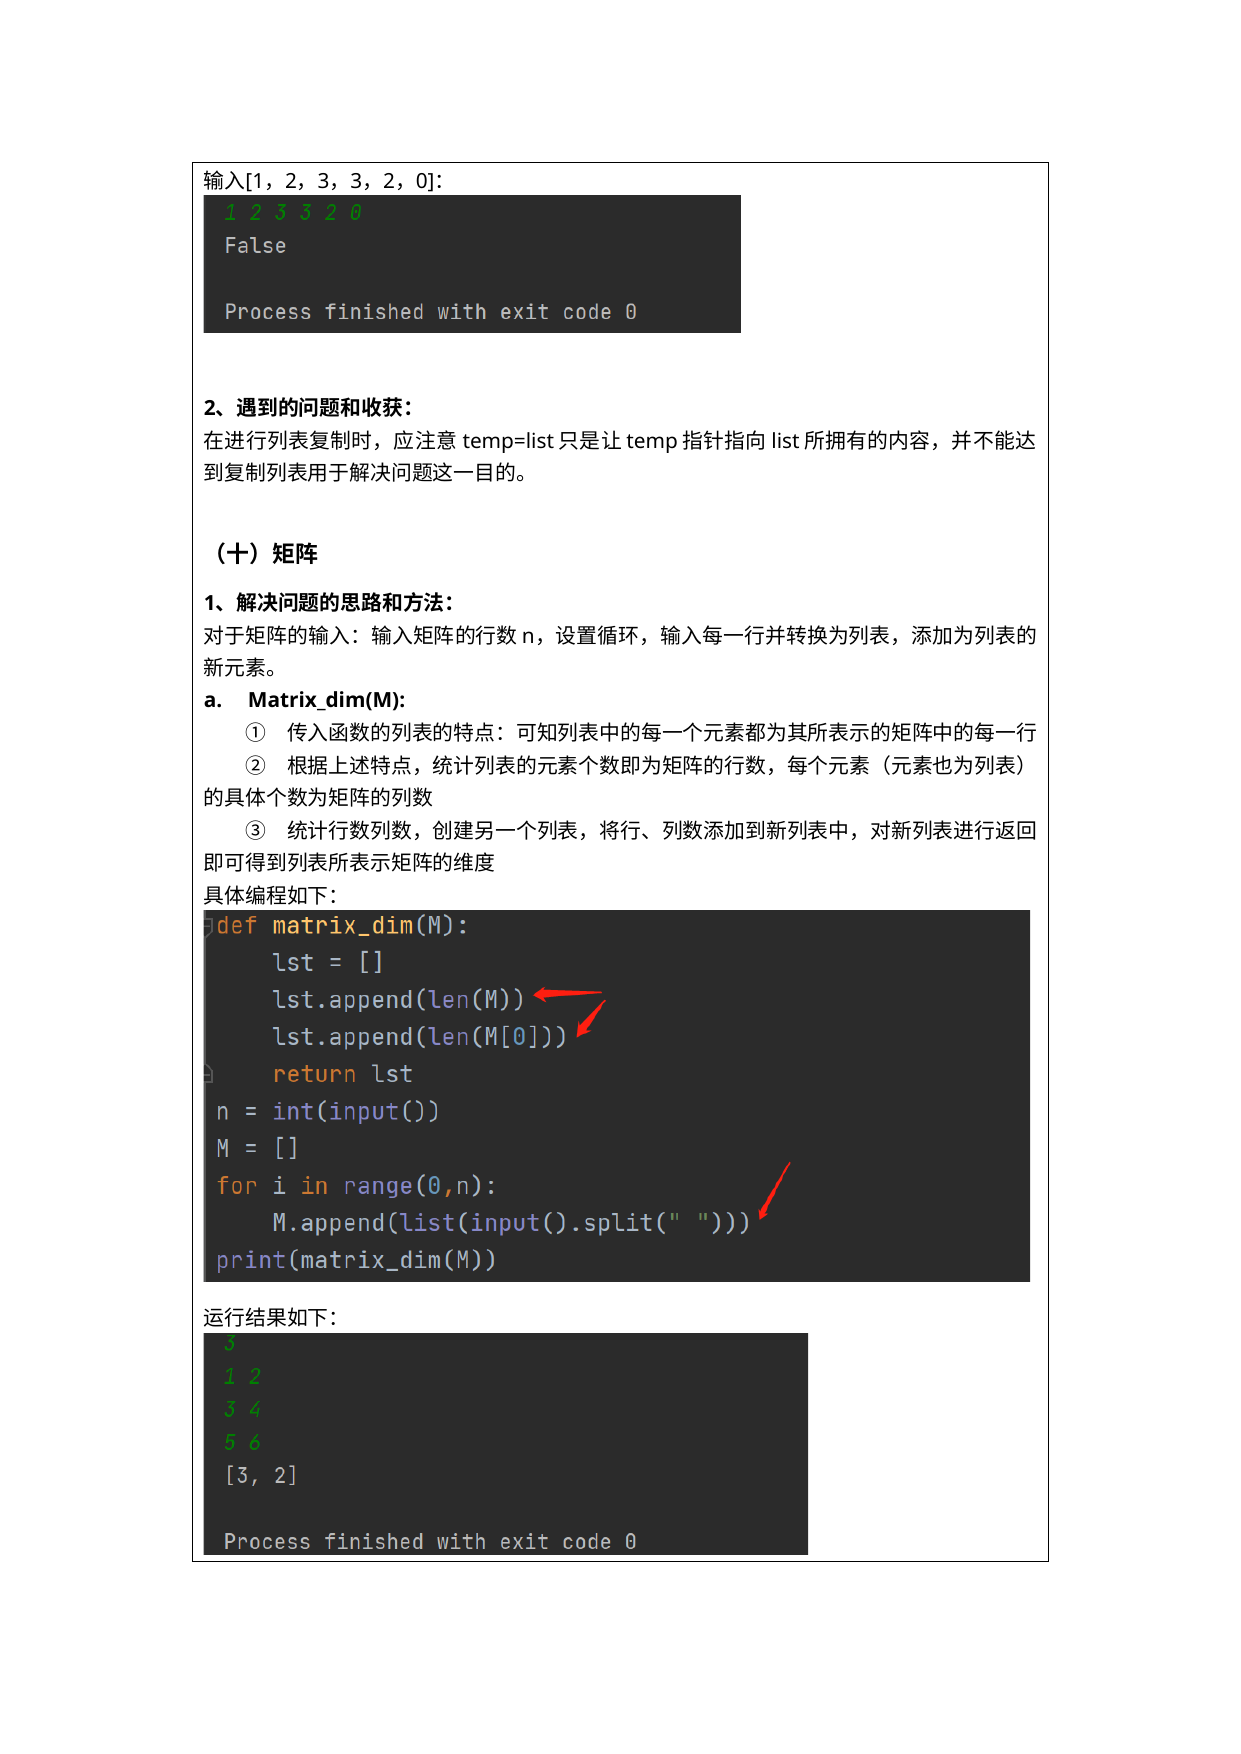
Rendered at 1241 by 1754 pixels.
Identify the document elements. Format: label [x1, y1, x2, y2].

picture [203, 1333, 809, 1555]
picture [203, 910, 1031, 1282]
picture [203, 195, 741, 333]
table_cell [193, 163, 1048, 1561]
